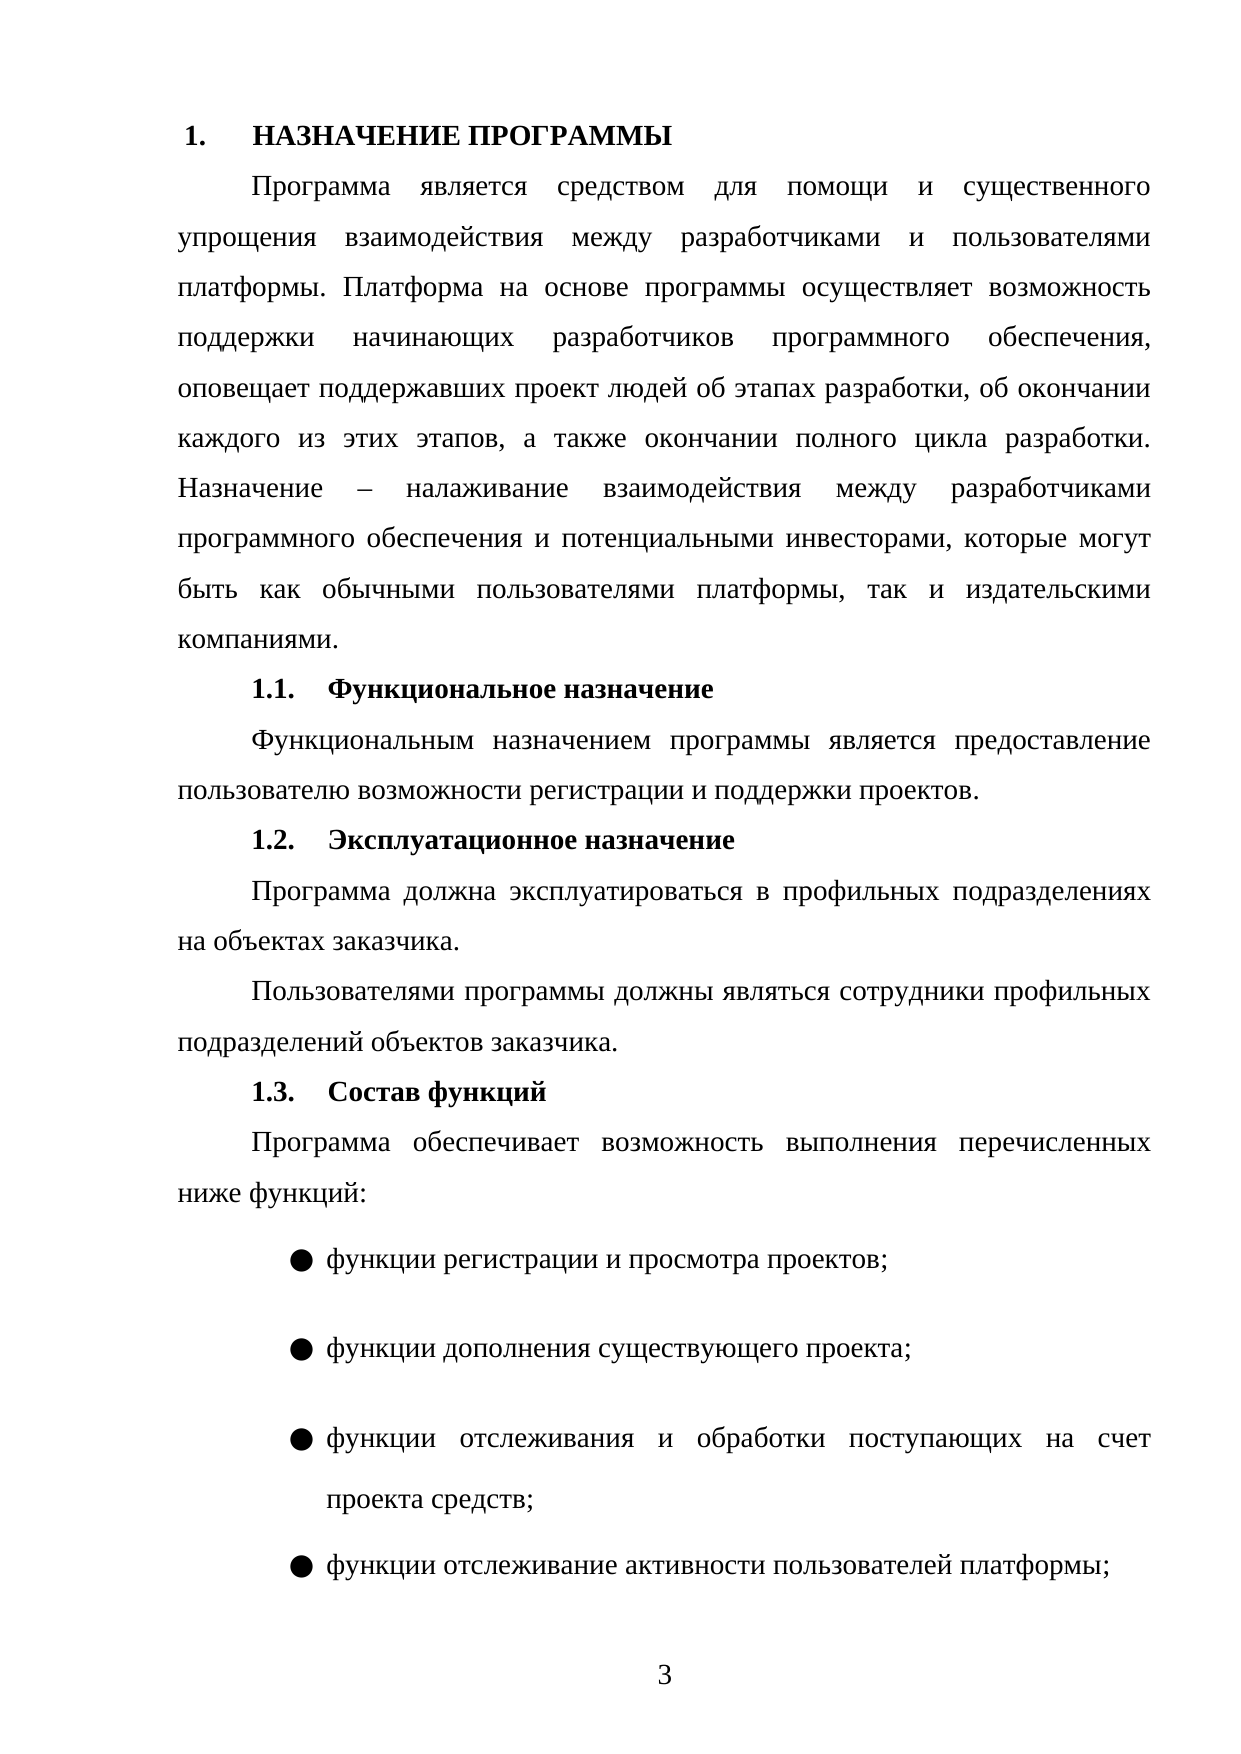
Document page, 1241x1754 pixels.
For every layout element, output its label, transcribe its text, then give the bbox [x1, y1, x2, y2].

subtitle Состав функций [177, 1074, 1152, 1108]
list функции дополнения существующего проекта; [288, 1315, 1152, 1374]
text Пользователями программы должны являться сотрудники профильных подразделений объектов заказчика. [177, 973, 1152, 1057]
subtitle НАЗНАЧЕНИЕ ПРОГРАММЫ [177, 118, 1152, 152]
list функции отслеживания и обработки поступающих на счет проекта средств; [288, 1404, 1152, 1514]
list функции отслеживание активности пользователей платформы; [288, 1531, 1152, 1591]
text Функциональным назначением программы является предоставление пользователю возможности регистрации и поддержки проектов. [177, 722, 1152, 806]
text Программа является средством для помощи и существенного упрощения взаимодействия между разработчиками и пользователями платформы. Платформа на основе программы осуществляет возможность поддержки начинающих разработчиков программного обеспечения, оповещает поддержавших проект людей об этапах разработки, об окончании каждого из этих этапов, а также окончании полного цикла разработки. Назначение – налаживание взаимодействия между разработчиками программного обеспечения и потенциальными инвесторами, которые могут быть как обычными пользователями платформы, так и издательскими компаниями. [177, 168, 1152, 655]
subtitle Функциональное назначение [177, 672, 1152, 705]
text Программа обеспечивает возможность выполнения перечисленных ниже функций: [177, 1124, 1152, 1208]
text Программа должна эксплуатироваться в профильных подразделениях на объектах заказчика. [177, 873, 1152, 957]
list функции регистрации и просмотра проектов; [288, 1225, 1152, 1285]
subtitle Эксплуатационное назначение [177, 822, 1152, 856]
